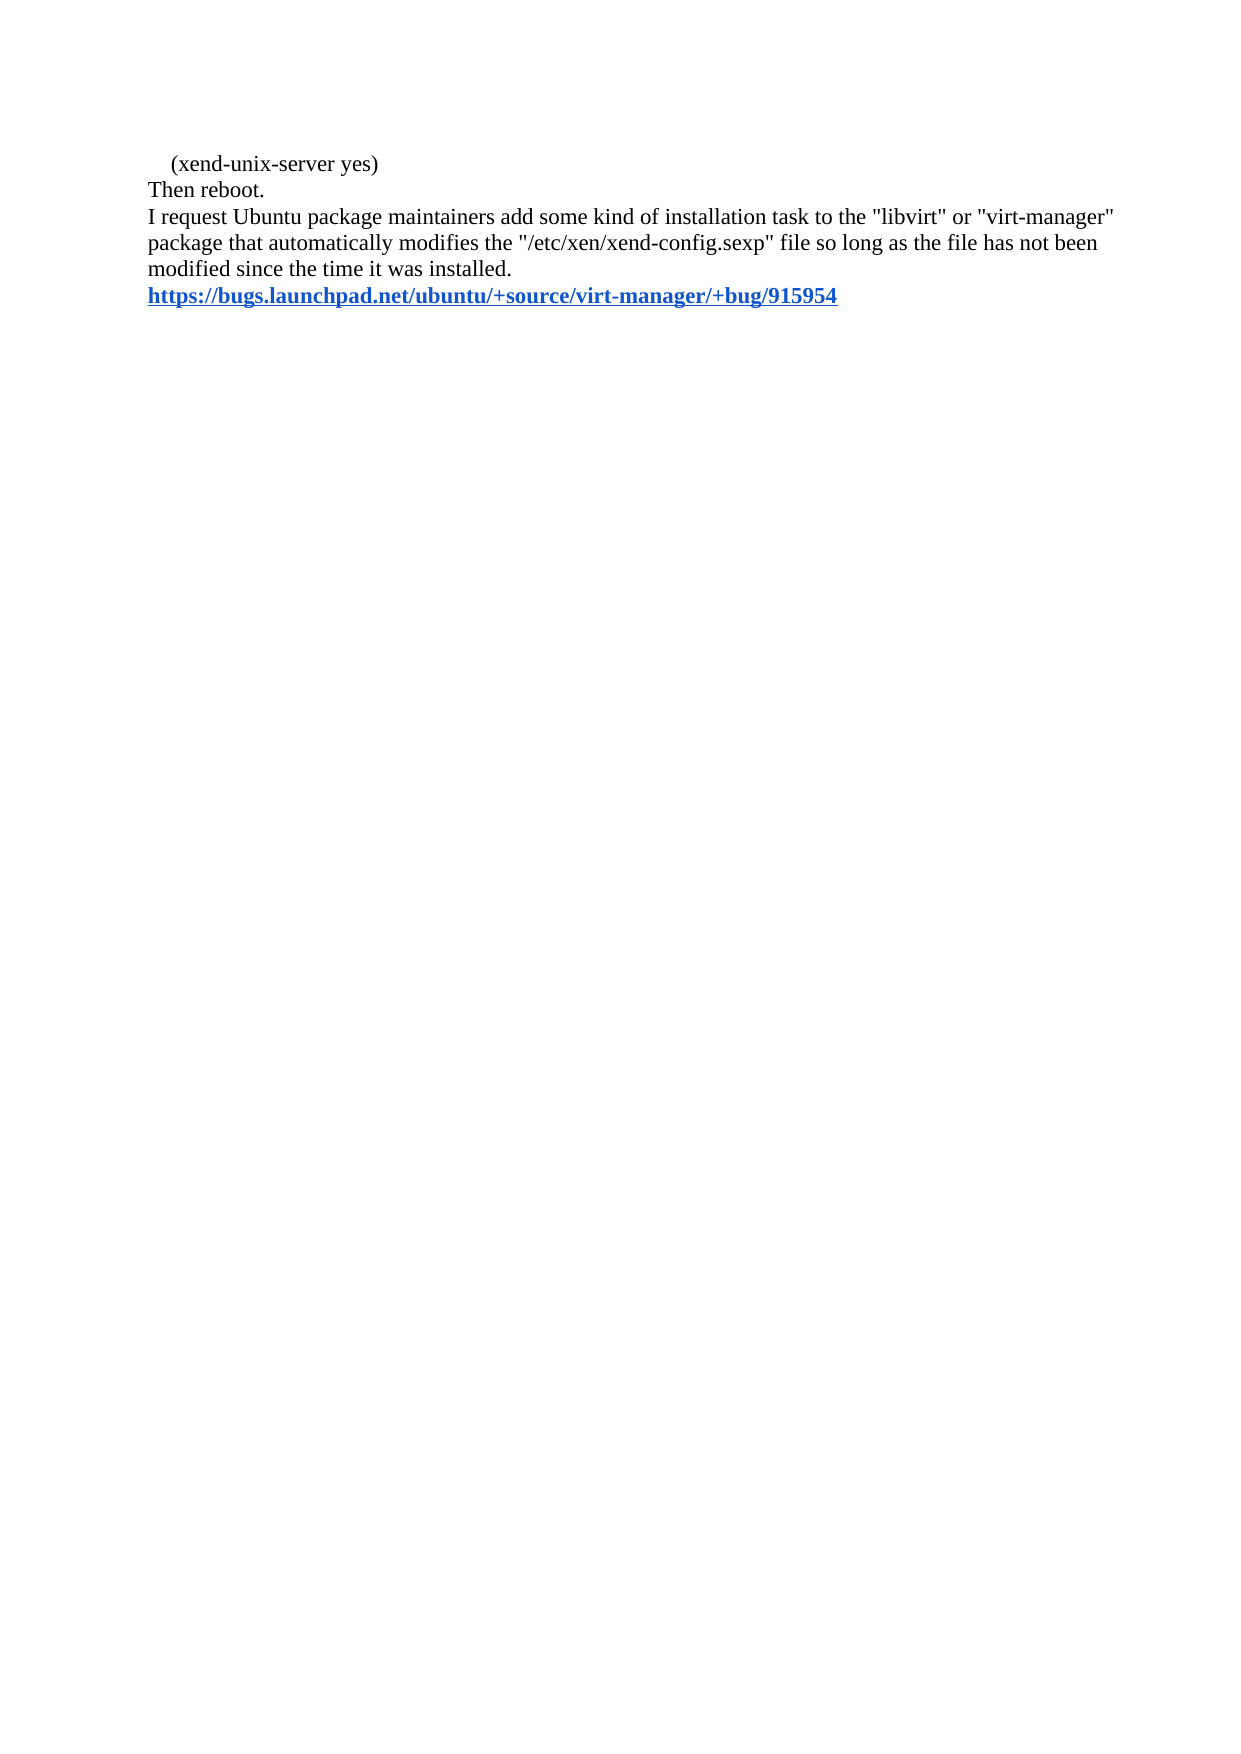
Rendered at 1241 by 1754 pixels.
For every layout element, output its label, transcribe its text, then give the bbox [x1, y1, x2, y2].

text Then reboot. [148, 176, 1137, 203]
text (xend-unix-server yes) [148, 150, 1137, 176]
text I request Ubuntu package maintainers add some kind of installation task to the "libvirt" or "virt-manager" package that automatically modifies the "/etc/xen/xend-config.sexp" file so long as the file has not been modified since the time it was installed. [148, 203, 1137, 282]
text https://bugs.launchpad.net/ubuntu/+source/virt-manager/+bug/915954 [148, 282, 1137, 308]
